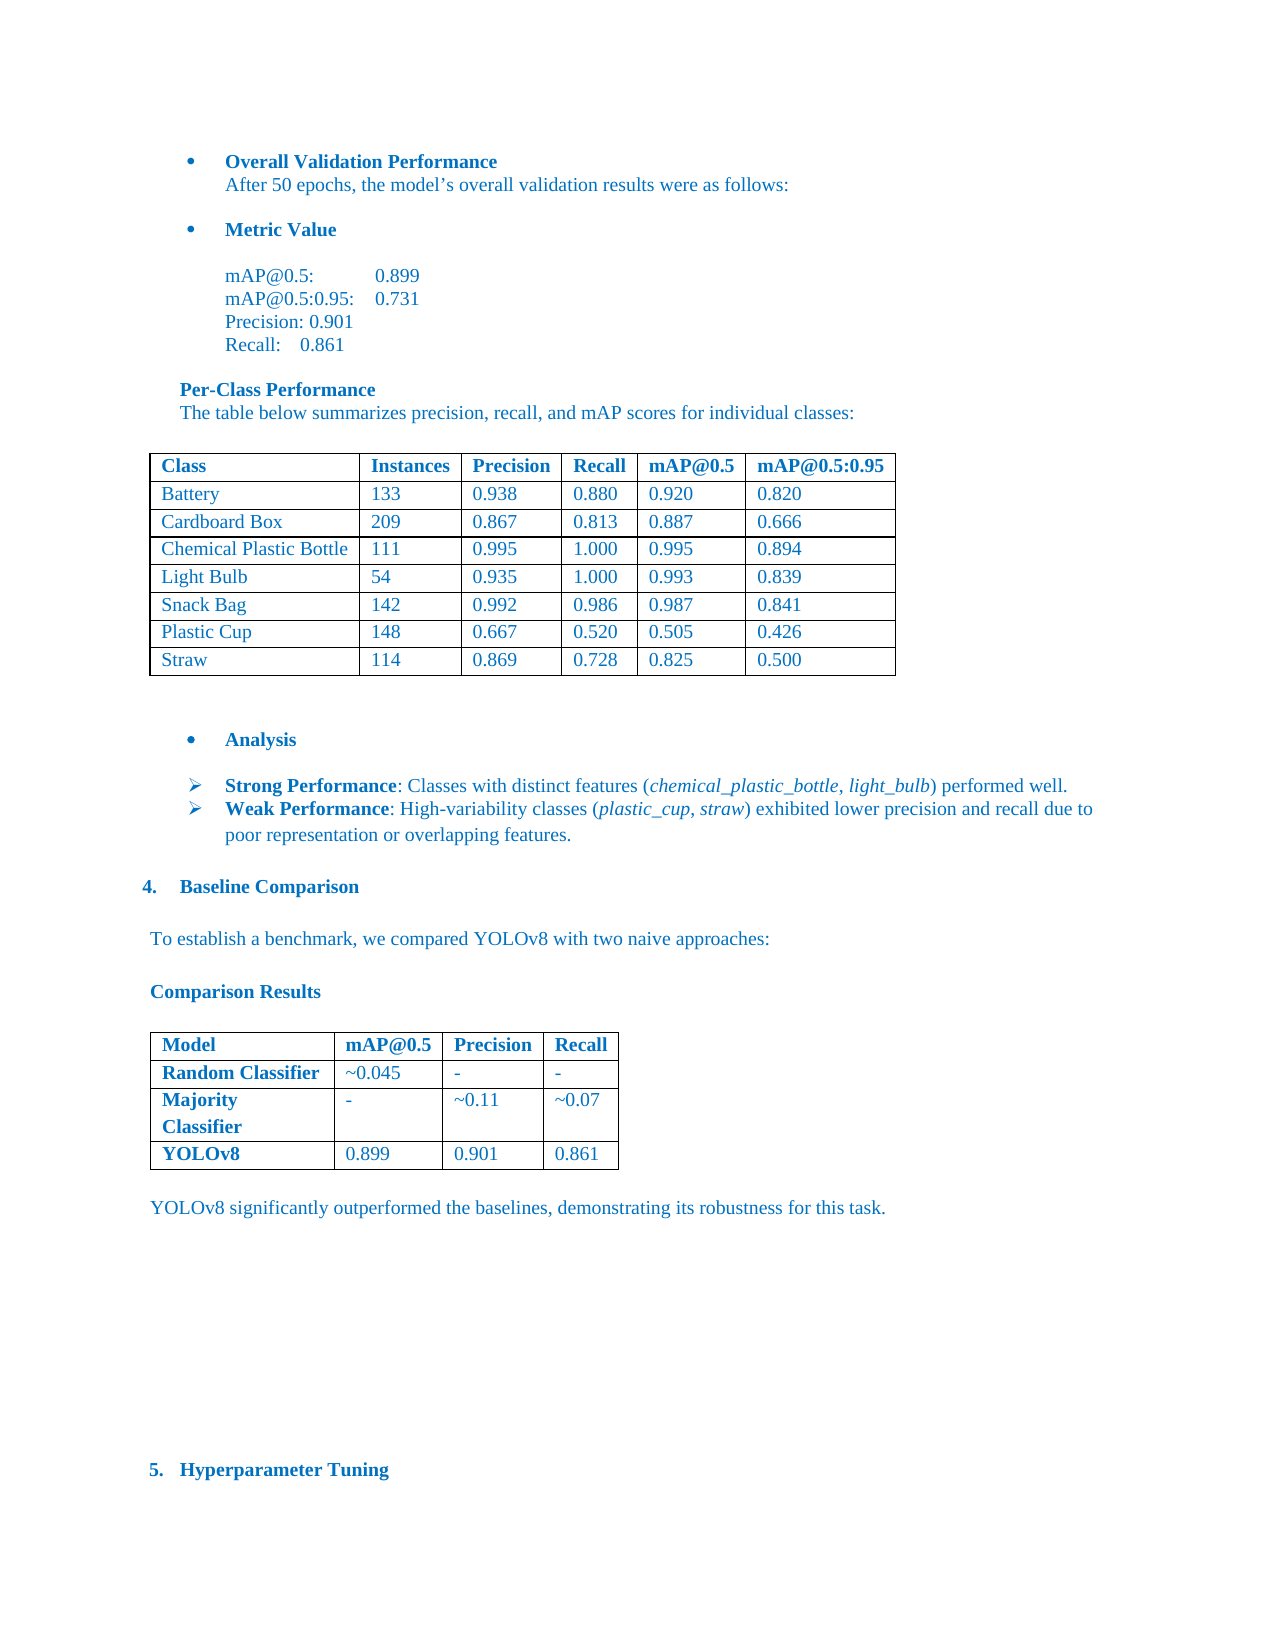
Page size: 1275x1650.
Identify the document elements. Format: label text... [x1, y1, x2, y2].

table_header mAP@0.5:0.95 [746, 454, 895, 481]
table_cell Cardboard Box [151, 510, 359, 536]
table_cell 54 [360, 565, 461, 592]
table_cell 0.667 [462, 621, 561, 647]
table_cell 1.000 [562, 538, 637, 564]
text To establish a benchmark, we compared YOLOv8 with two naive approaches: [150, 927, 1125, 950]
table_header Class [151, 454, 359, 481]
table_cell 133 [360, 482, 461, 509]
table_cell 0.867 [462, 510, 561, 536]
table_cell 0.899 [335, 1142, 442, 1169]
table_cell 0.825 [638, 648, 745, 675]
table_cell 0.901 [443, 1142, 543, 1169]
table_cell 0.995 [638, 538, 745, 564]
table_cell Light Bulb [151, 565, 359, 592]
table_cell 0.995 [462, 538, 561, 564]
table_cell 209 [360, 510, 461, 536]
table_cell 0.500 [746, 648, 895, 675]
table_cell 0.869 [462, 648, 561, 675]
table_cell ~0.045 [335, 1061, 442, 1087]
text Comparison Results [150, 980, 1125, 1002]
table_header Recall [562, 454, 637, 481]
table_header mAP@0.5 [335, 1033, 442, 1060]
table_cell 148 [360, 621, 461, 647]
list Hyperparameter Tuning [149, 1458, 1125, 1480]
table_cell 0.894 [746, 538, 895, 564]
table_cell 0.938 [462, 482, 561, 509]
table_cell Straw [151, 648, 359, 675]
list Baseline Comparison [142, 875, 1125, 898]
table_header Precision [443, 1033, 543, 1060]
text The table below summarizes precision, recall, and mAP scores for individual classes: [150, 401, 1125, 424]
table_cell 111 [360, 538, 461, 564]
table_cell 114 [360, 648, 461, 675]
table_cell 0.839 [746, 565, 895, 592]
table_header Instances [360, 454, 461, 481]
list Precision: 0.901 [225, 310, 1125, 332]
list Recall: 0.861 [225, 332, 1125, 355]
table_cell 1.000 [562, 565, 637, 592]
list mAP@0.5: 0.899 [225, 264, 1125, 287]
table_cell Plastic Cup [151, 621, 359, 647]
table_cell 0.887 [638, 510, 745, 536]
table_cell YOLOv8 [151, 1142, 334, 1169]
table_cell 142 [360, 593, 461, 619]
table_cell - [335, 1089, 442, 1141]
table_cell 0.841 [746, 593, 895, 619]
table_cell 0.920 [638, 482, 745, 509]
table_cell 0.813 [562, 510, 637, 536]
table_cell 0.426 [746, 621, 895, 647]
table_cell 0.820 [746, 482, 895, 509]
table_cell 0.728 [562, 648, 637, 675]
text YOLOv8 significantly outperformed the baselines, demonstrating its robustness for this task. [150, 1196, 1125, 1219]
table_cell 0.880 [562, 482, 637, 509]
table_cell - [443, 1061, 543, 1087]
table_cell Battery [151, 482, 359, 509]
table_cell ~0.07 [544, 1089, 618, 1141]
list Weak Performance: High-variability classes (plastic_cup, straw) exhibited lower precision and recall due to poor representation or overlapping features. [187, 797, 1125, 846]
list Strong Performance: Classes with distinct features (chemical_plastic_bottle, light_bulb) performed well. [187, 774, 1125, 797]
list Overall Validation Performance [187, 150, 1125, 173]
table_cell 0.935 [462, 565, 561, 592]
table_header mAP@0.5 [638, 454, 745, 481]
list Metric Value [187, 218, 1125, 241]
table_cell 0.993 [638, 565, 745, 592]
table_cell - [544, 1061, 618, 1087]
table_cell Majority Classifier [151, 1089, 334, 1141]
table_cell Chemical Plastic Bottle [151, 538, 359, 564]
table_header Model [151, 1033, 334, 1060]
table_cell ~0.11 [443, 1089, 543, 1141]
list After 50 epochs, the model’s overall validation results were as follows: [225, 173, 1125, 196]
table_cell 0.987 [638, 593, 745, 619]
table_cell 0.861 [544, 1142, 618, 1169]
table_cell 0.986 [562, 593, 637, 619]
table_cell Random Classifier [151, 1061, 334, 1087]
table_cell 0.505 [638, 621, 745, 647]
list Analysis [187, 728, 1125, 751]
table_cell 0.666 [746, 510, 895, 536]
table_cell 0.992 [462, 593, 561, 619]
text Per-Class Performance [179, 378, 1125, 401]
table_header Precision [462, 454, 561, 481]
table_cell 0.520 [562, 621, 637, 647]
table_cell Snack Bag [151, 593, 359, 619]
table_header Recall [544, 1033, 618, 1060]
list mAP@0.5:0.95: 0.731 [225, 287, 1125, 310]
